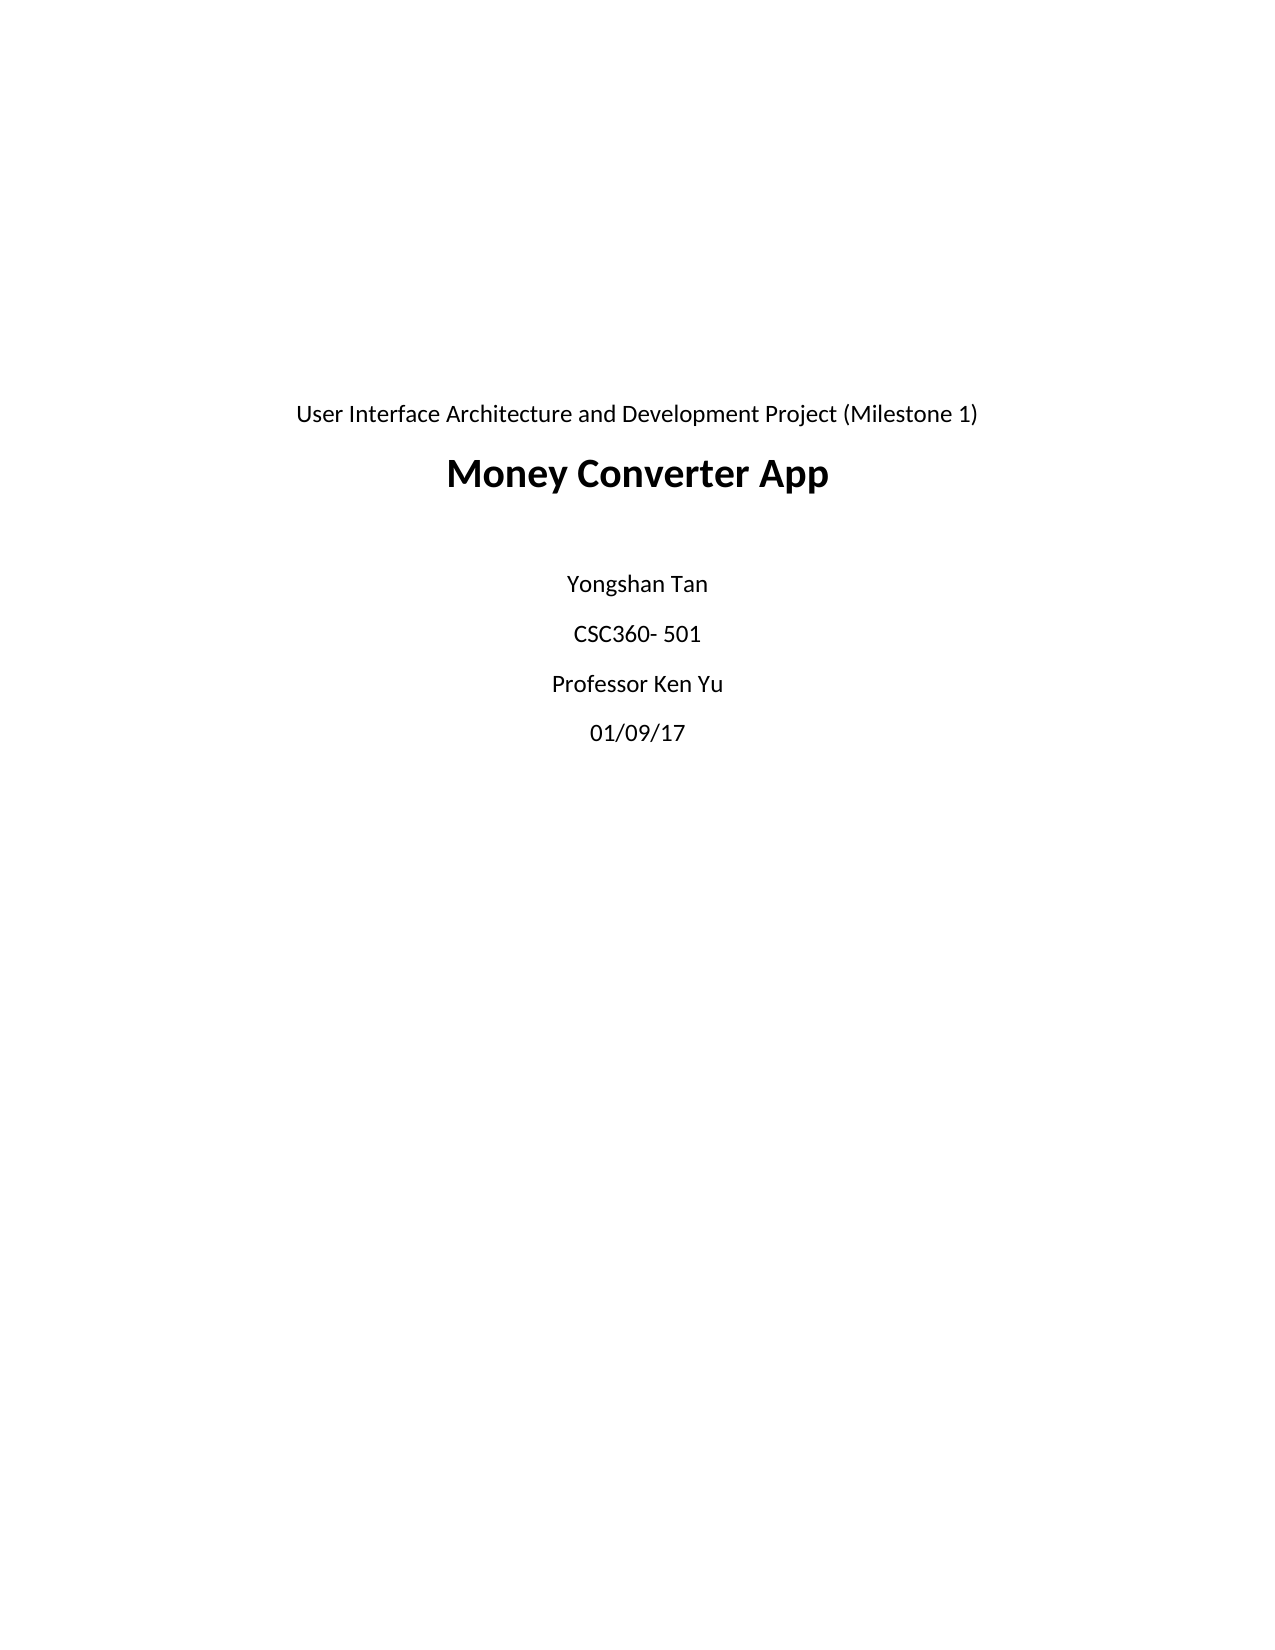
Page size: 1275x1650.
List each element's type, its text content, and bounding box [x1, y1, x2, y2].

text Yongshan Tan [150, 569, 1125, 599]
text 01/09/17 [150, 717, 1125, 748]
text User Interface Architecture and Development Project (Milestone 1) [150, 398, 1125, 428]
text CSC360- 501 [150, 618, 1125, 649]
text Professor Ken Yu [150, 668, 1125, 698]
text Money Converter App [150, 447, 1125, 498]
